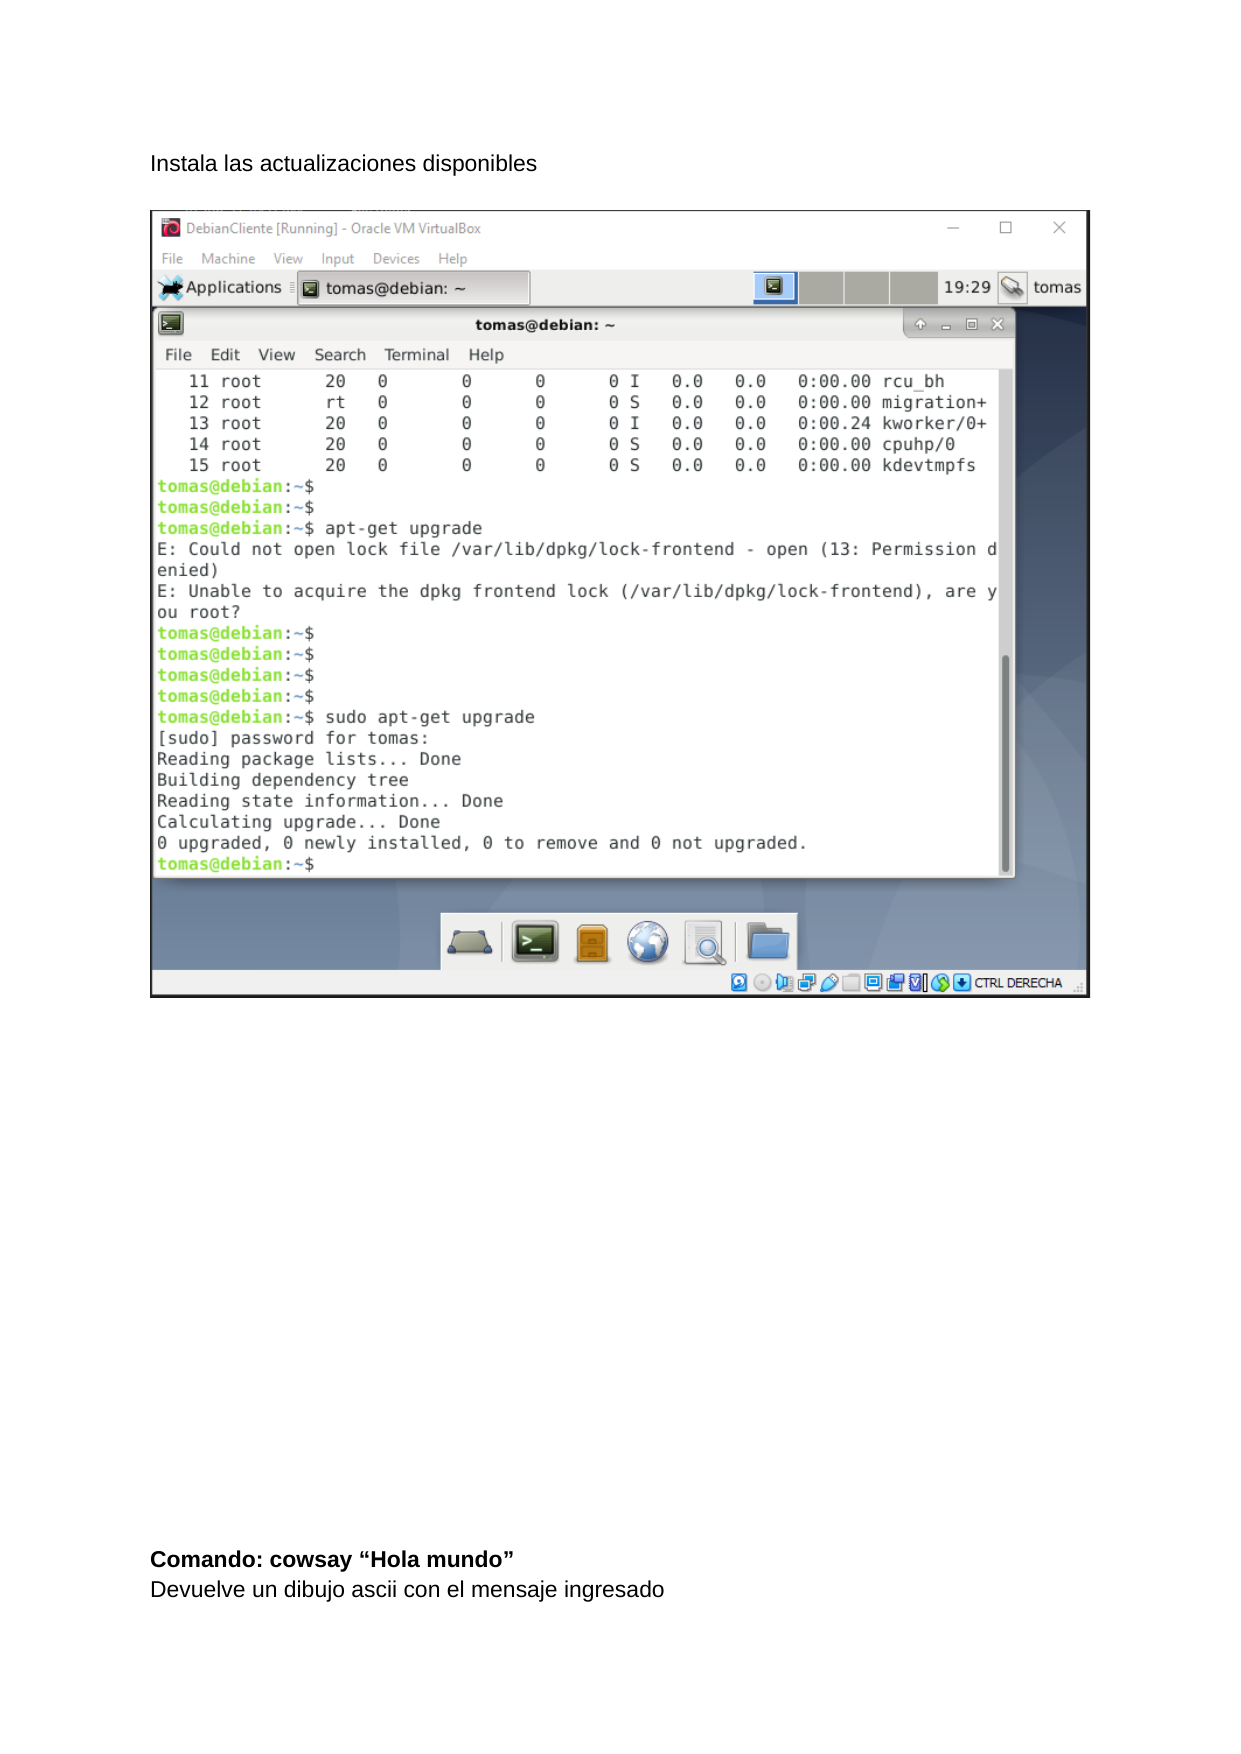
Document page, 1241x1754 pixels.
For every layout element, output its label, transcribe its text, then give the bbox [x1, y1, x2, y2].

text Devuelve un dibujo ascii con el mensaje ingresado [150, 1576, 1090, 1602]
text Comando: cowsay “Hola mundo” [150, 1546, 1090, 1572]
picture [150, 210, 1091, 998]
text Instala las actualizaciones disponibles [150, 150, 1090, 176]
